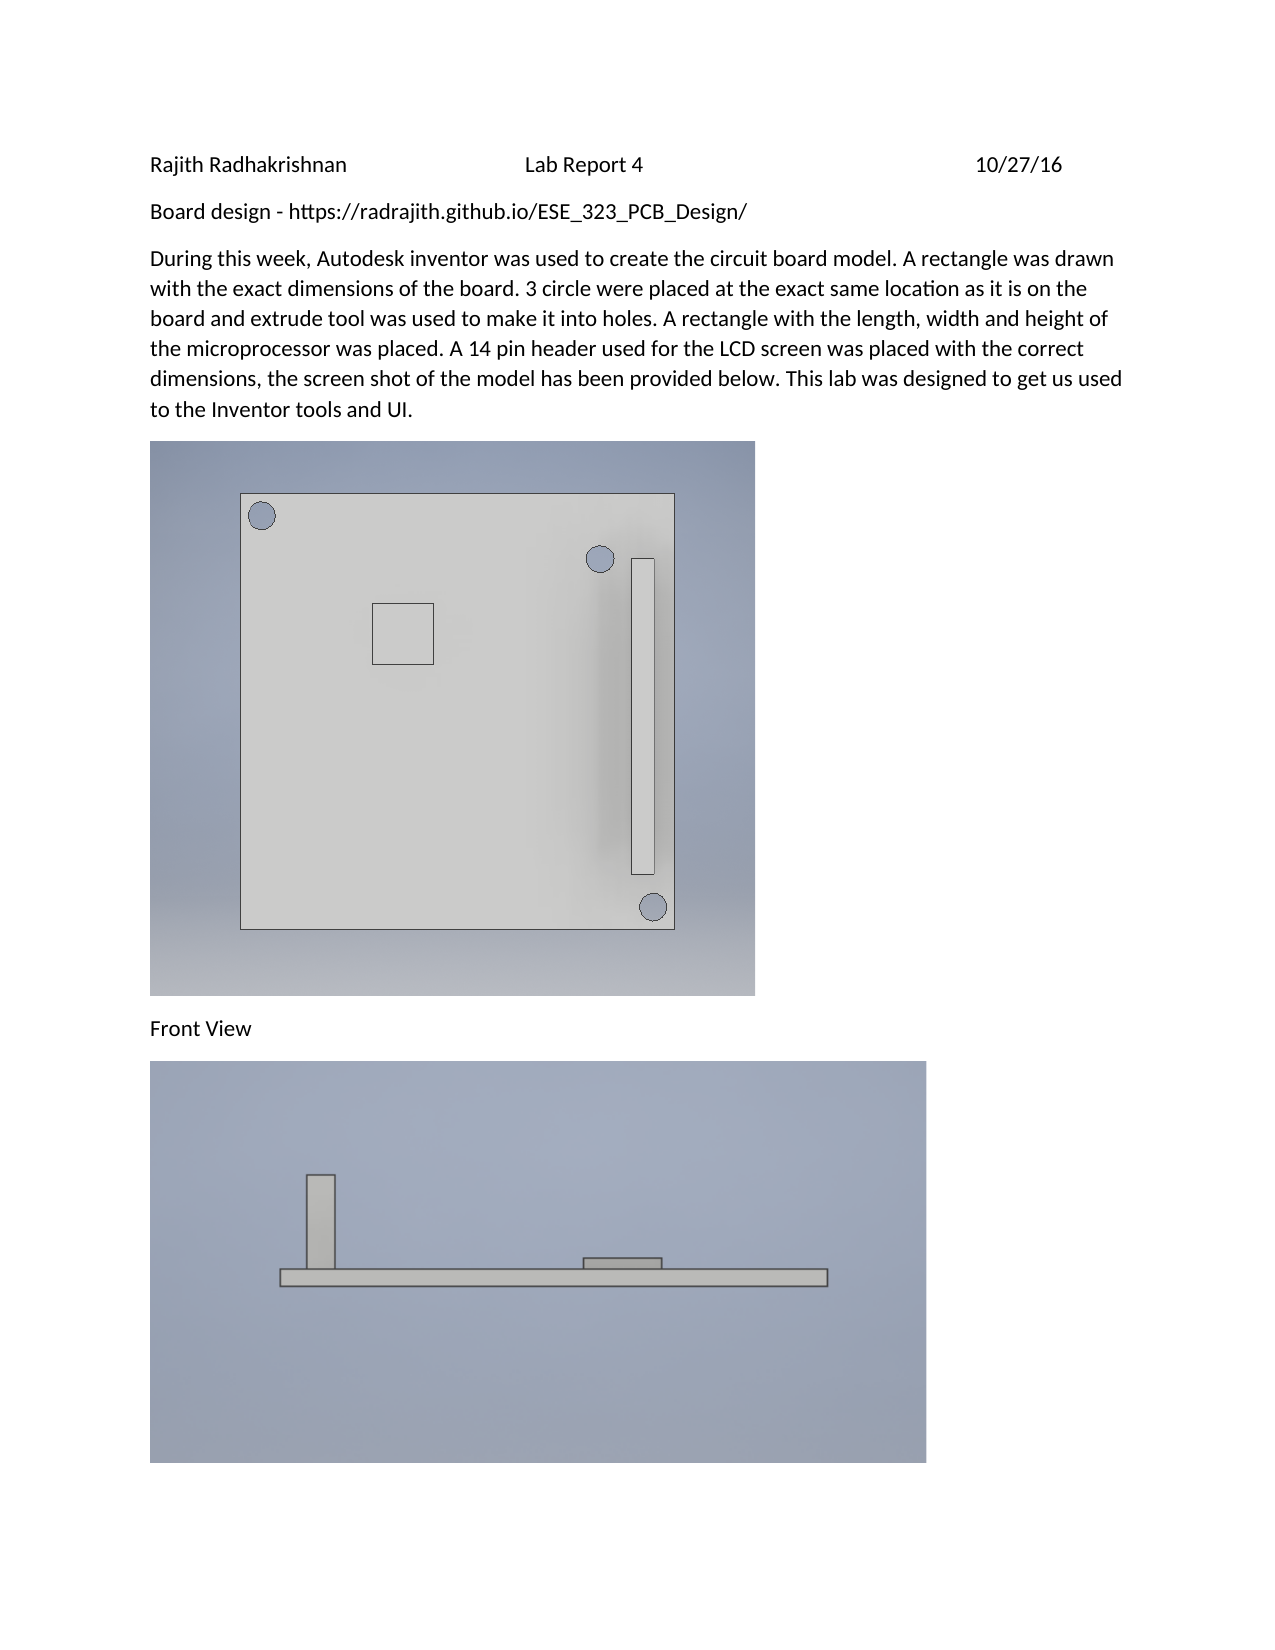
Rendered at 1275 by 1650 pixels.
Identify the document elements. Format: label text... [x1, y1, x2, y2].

text Rajith Radhakrishnan Lab Report 4 10/27/16 [150, 150, 1125, 178]
picture [150, 1061, 927, 1463]
text Board design - https://radrajith.github.io/ESE_323_PCB_Design/ [150, 197, 1125, 225]
text During this week, Autodesk inventor was used to create the circuit board model. A rectangle was drawn with the exact dimensions of the board. 3 circle were placed at the exact same location as it is on the board and extrude tool was used to make it into holes. A rectangle with the length, width and height of the microprocessor was placed. A 14 pin header used for the LCD screen was placed with the correct dimensions, the screen shot of the model has been provided below. This lab was designed to get us used to the Inventor tools and UI. [150, 244, 1125, 423]
text Front View [150, 1014, 1125, 1042]
picture [150, 441, 755, 996]
